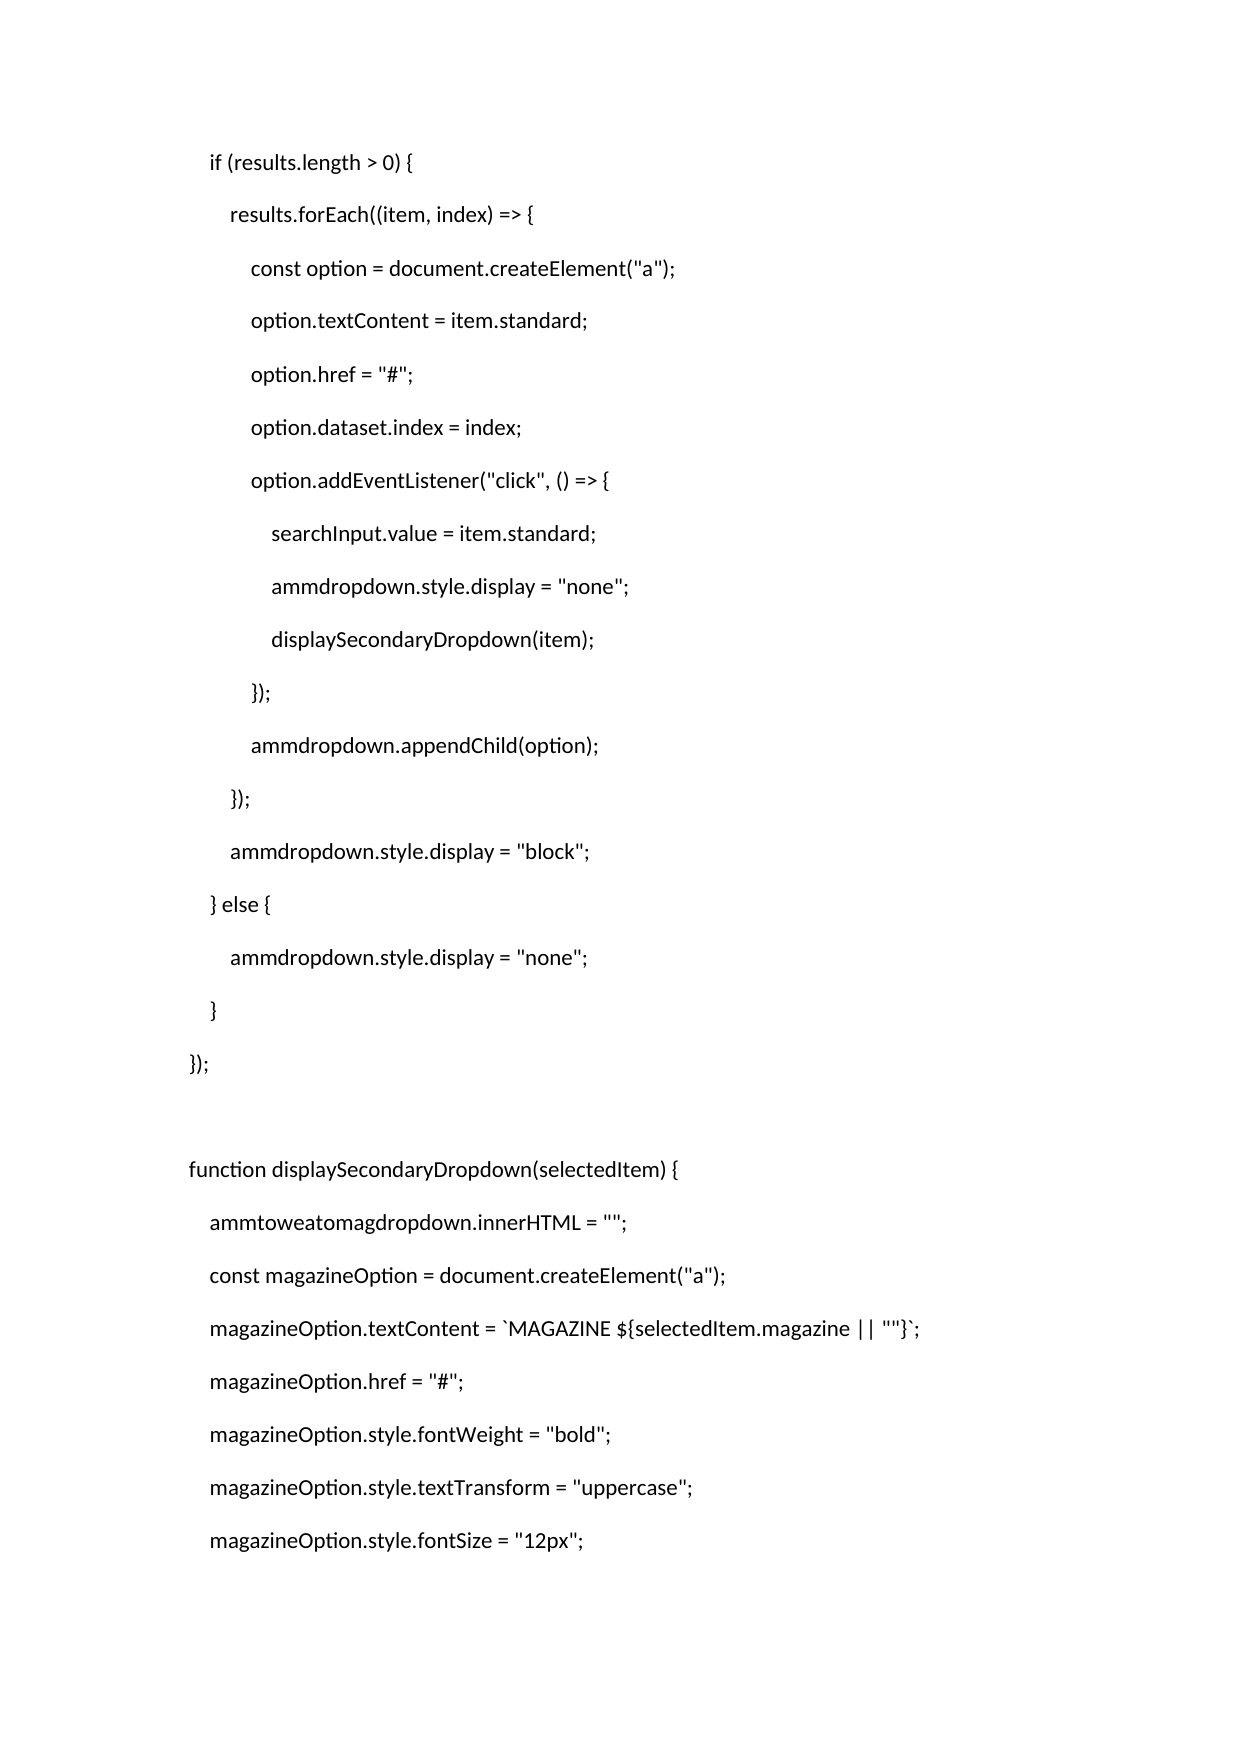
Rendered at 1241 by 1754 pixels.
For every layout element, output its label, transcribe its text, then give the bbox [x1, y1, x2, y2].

text function displaySecondaryDropdown(selectedItem) { [148, 1155, 1093, 1183]
text searchInput.value = item.standard; [148, 519, 1093, 547]
text }); [148, 1049, 1093, 1077]
text ammdropdown.style.display = "none"; [148, 943, 1093, 971]
text magazineOption.textContent = `MAGAZINE ${selectedItem.magazine || ""}`; [148, 1314, 1093, 1342]
text option.textContent = item.standard; [148, 307, 1093, 335]
text magazineOption.style.fontSize = "12px"; [148, 1526, 1093, 1554]
text const magazineOption = document.createElement("a"); [148, 1261, 1093, 1289]
text displaySecondaryDropdown(item); [148, 625, 1093, 653]
text option.dataset.index = index; [148, 413, 1093, 441]
text }); [148, 678, 1093, 706]
text magazineOption.style.textTransform = "uppercase"; [148, 1473, 1093, 1501]
text option.addEventListener("click", () => { [148, 466, 1093, 494]
text if (results.length > 0) { [148, 148, 1093, 176]
text } [148, 996, 1093, 1024]
text } else { [148, 890, 1093, 918]
text ammdropdown.appendChild(option); [148, 731, 1093, 759]
text results.forEach((item, index) => { [148, 201, 1093, 229]
text ammtoweatomagdropdown.innerHTML = ""; [148, 1208, 1093, 1236]
text const option = document.createElement("a"); [148, 254, 1093, 282]
text }); [148, 784, 1093, 812]
text magazineOption.style.fontWeight = "bold"; [148, 1420, 1093, 1448]
text ammdropdown.style.display = "none"; [148, 572, 1093, 600]
text option.href = "#"; [148, 360, 1093, 388]
text ammdropdown.style.display = "block"; [148, 837, 1093, 865]
text magazineOption.href = "#"; [148, 1367, 1093, 1395]
